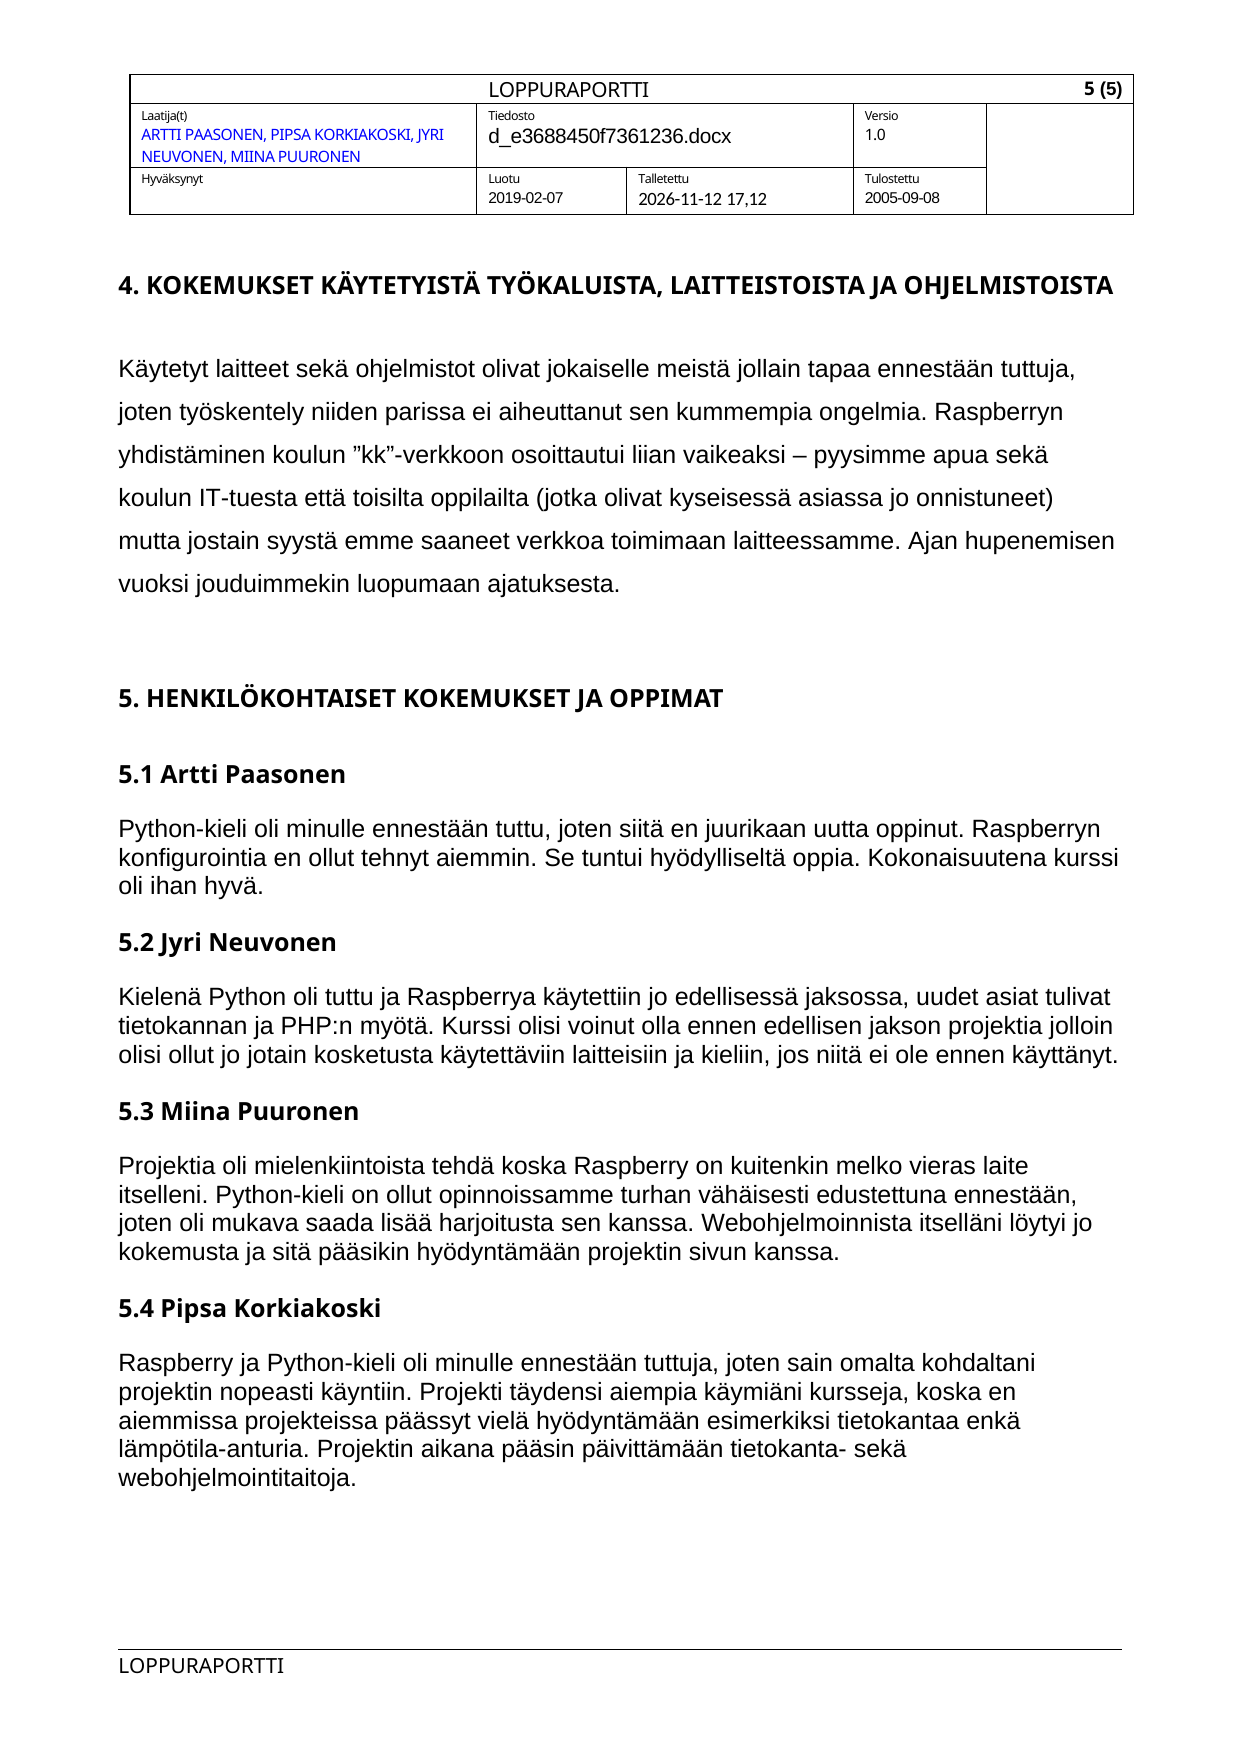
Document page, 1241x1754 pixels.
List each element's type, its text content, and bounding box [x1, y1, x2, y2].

subtitle 5. HENKILÖKOHTAISET KOKEMUKSET JA OPPIMAT [118, 680, 1122, 714]
subtitle 4. KOKEMUKSET KÄYTETYISTÄ TYÖKALUISTA, LAITTEISTOISTA JA OHJELMISTOISTA [118, 267, 1122, 302]
text Kielenä Python oli tuttu ja Raspberrya käytettiin jo edellisessä jaksossa, uudet asiat tulivat tietokannan ja PHP:n myötä. Kurssi olisi voinut olla ennen edellisen jakson projektia jolloin olisi ollut jo jotain kosketusta käytettäviin laitteisiin ja kieliin, jos niitä ei ole ennen käyttänyt. [118, 982, 1122, 1068]
text Raspberry ja Python-kieli oli minulle ennestään tuttuja, joten sain omalta kohdaltani projektin nopeasti käyntiin. Projekti täydensi aiempia käymiäni kursseja, koska en aiemmissa projekteissa päässyt vielä hyödyntämään esimerkiksi tietokantaa enkä lämpötila-anturia. Projektin aikana pääsin päivittämään tietokanta- sekä webohjelmointitaitoja. [118, 1348, 1122, 1492]
subtitle 5.2 Jyri Neuvonen [118, 925, 1122, 959]
subtitle 5.4 Pipsa Korkiakoski [118, 1291, 1122, 1325]
text Käytetyt laitteet sekä ohjelmistot olivat jokaiselle meistä jollain tapaa ennestään tuttuja, joten työskentely niiden parissa ei aiheuttanut sen kummempia ongelmia. Raspberryn yhdistäminen koulun ”kk”-verkkoon osoittautui liian vaikeaksi – pyysimme apua sekä koulun IT-tuesta että toisilta oppilailta (jotka olivat kyseisessä asiassa jo onnistuneet) mutta jostain syystä emme saaneet verkkoa toimimaan laitteessamme. Ajan hupenemisen vuoksi jouduimmekin luopumaan ajatuksesta. [118, 353, 1122, 598]
text Python-kieli oli minulle ennestään tuttu, joten siitä en juurikaan uutta oppinut. Raspberryn konfigurointia en ollut tehnyt aiemmin. Se tuntui hyödylliseltä oppia. Kokonaisuutena kurssi oli ihan hyvä. [118, 814, 1122, 900]
subtitle 5.1 Artti Paasonen [118, 756, 1122, 791]
subtitle 5.3 Miina Puuronen [118, 1093, 1122, 1128]
text Projektia oli mielenkiintoista tehdä koska Raspberry on kuitenkin melko vieras laite itselleni. Python-kieli on ollut opinnoissamme turhan vähäisesti edustettuna ennestään, joten oli mukava saada lisää harjoitusta sen kanssa. Webohjelmoinnista itselläni löytyi jo kokemusta ja sitä pääsikin hyödyntämään projektin sivun kanssa. [118, 1151, 1122, 1266]
